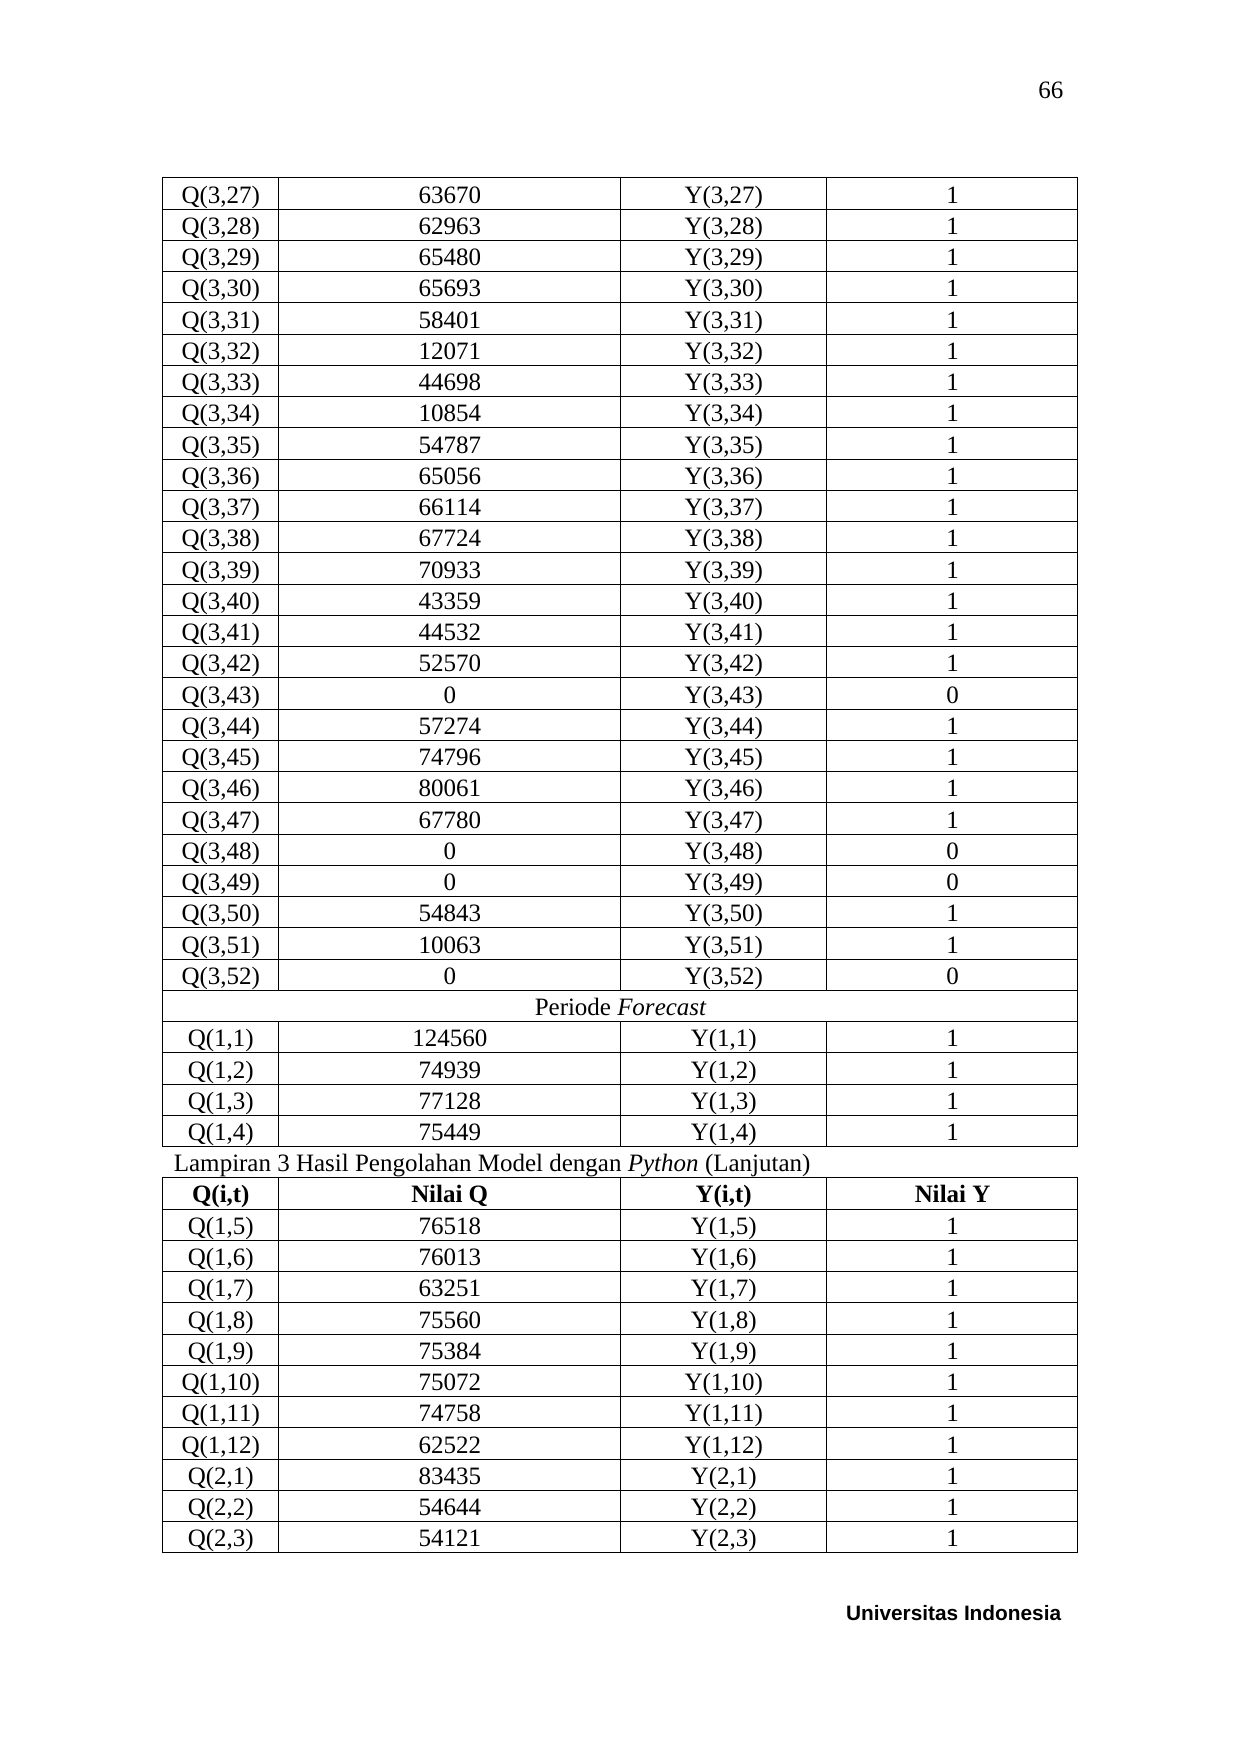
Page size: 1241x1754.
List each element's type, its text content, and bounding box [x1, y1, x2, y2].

table_cell Q(1,5) [163, 1210, 278, 1240]
table_cell 1 [827, 1366, 1077, 1396]
table_cell 76013 [279, 1241, 620, 1271]
table_cell Q(1,2) [163, 1053, 278, 1083]
table_cell 58401 [279, 303, 620, 333]
table_cell 1 [827, 647, 1077, 677]
table_cell Y(3,28) [621, 210, 826, 240]
table_cell Q(1,6) [163, 1241, 278, 1271]
table_cell 1 [827, 210, 1077, 240]
table_cell Q(3,33) [163, 366, 278, 396]
table_cell Q(3,34) [163, 397, 278, 427]
table_cell Y(3,46) [621, 772, 826, 802]
table_cell Y(3,36) [621, 460, 826, 490]
table_cell 52570 [279, 647, 620, 677]
table_cell 1 [827, 741, 1077, 771]
table_cell Q(3,45) [163, 741, 278, 771]
table_cell 1 [827, 1210, 1077, 1240]
table_cell Q(3,38) [163, 522, 278, 552]
table_cell 75072 [279, 1366, 620, 1396]
table_cell Periode Forecast [163, 991, 1077, 1021]
table_cell 44532 [279, 616, 620, 646]
table_cell Q(1,12) [163, 1428, 278, 1458]
table_cell Q(3,42) [163, 647, 278, 677]
table_cell 63251 [279, 1272, 620, 1302]
table_cell Y(3,45) [621, 741, 826, 771]
table_cell 1 [827, 616, 1077, 646]
table_cell Q(3,49) [163, 866, 278, 896]
table_cell Y(1,2) [621, 1053, 826, 1083]
table_cell 70933 [279, 553, 620, 583]
table_cell Q(3,35) [163, 428, 278, 458]
table_cell 75449 [279, 1116, 620, 1146]
table_cell Q(3,51) [163, 928, 278, 958]
table_cell 74939 [279, 1053, 620, 1083]
table_cell Y(3,40) [621, 585, 826, 615]
table_cell 75384 [279, 1335, 620, 1365]
table_cell 74758 [279, 1397, 620, 1427]
table_cell Q(3,52) [163, 960, 278, 990]
table_cell 54644 [279, 1491, 620, 1521]
table_cell 80061 [279, 772, 620, 802]
table_cell Y(3,43) [621, 678, 826, 708]
table_cell 1 [827, 1428, 1077, 1458]
table_cell 1 [827, 1241, 1077, 1271]
table_cell 1 [827, 491, 1077, 521]
table_cell 65693 [279, 272, 620, 302]
table_cell Q(2,2) [163, 1491, 278, 1521]
table_cell 66114 [279, 491, 620, 521]
table_cell 1 [827, 241, 1077, 271]
table_cell Y(1,8) [621, 1303, 826, 1333]
table_cell Y(3,31) [621, 303, 826, 333]
table_cell 74796 [279, 741, 620, 771]
table_cell 1 [827, 178, 1077, 208]
table_cell Q(3,36) [163, 460, 278, 490]
table_cell Y(3,42) [621, 647, 826, 677]
table_cell Q(3,28) [163, 210, 278, 240]
table_cell 54843 [279, 897, 620, 927]
table_cell 1 [827, 1022, 1077, 1052]
table_cell 1 [827, 803, 1077, 833]
table_cell Q(3,30) [163, 272, 278, 302]
table_cell 1 [827, 335, 1077, 365]
table_cell Q(3,40) [163, 585, 278, 615]
table_cell 1 [827, 928, 1077, 958]
table_cell 67780 [279, 803, 620, 833]
table_cell Q(3,37) [163, 491, 278, 521]
table_cell 1 [827, 1335, 1077, 1365]
table_cell 12071 [279, 335, 620, 365]
table_cell 43359 [279, 585, 620, 615]
table_cell 65056 [279, 460, 620, 490]
table_cell 1 [827, 585, 1077, 615]
table_cell 1 [827, 272, 1077, 302]
table_cell Q(1,3) [163, 1085, 278, 1115]
table_cell Y(1,5) [621, 1210, 826, 1240]
table_cell 44698 [279, 366, 620, 396]
table_cell 10854 [279, 397, 620, 427]
table_cell 63670 [279, 178, 620, 208]
table_cell Y(i,t) [621, 1178, 826, 1208]
table_cell Q(3,41) [163, 616, 278, 646]
table_cell Q(1,8) [163, 1303, 278, 1333]
table_cell Y(1,10) [621, 1366, 826, 1396]
table_cell Q(3,47) [163, 803, 278, 833]
table_cell 0 [279, 835, 620, 865]
table_cell 1 [827, 1085, 1077, 1115]
table_cell Q(i,t) [163, 1178, 278, 1208]
table_cell Q(1,4) [163, 1116, 278, 1146]
table_cell 1 [827, 897, 1077, 927]
table_cell 1 [827, 1116, 1077, 1146]
table_cell Y(1,12) [621, 1428, 826, 1458]
table_cell 75560 [279, 1303, 620, 1333]
table_cell 1 [827, 460, 1077, 490]
table_cell Y(3,33) [621, 366, 826, 396]
table_cell Q(3,32) [163, 335, 278, 365]
table_cell Q(2,3) [163, 1522, 278, 1552]
table_cell Nilai Y [827, 1178, 1077, 1208]
table_cell 1 [827, 1460, 1077, 1490]
table_cell Y(3,48) [621, 835, 826, 865]
table_cell 1 [827, 428, 1077, 458]
table_cell 1 [827, 553, 1077, 583]
table_cell 1 [827, 397, 1077, 427]
table_cell Y(2,2) [621, 1491, 826, 1521]
table_cell 0 [827, 678, 1077, 708]
table_cell 0 [827, 866, 1077, 896]
table_cell Y(1,11) [621, 1397, 826, 1427]
table_cell 1 [827, 522, 1077, 552]
table_cell 1 [827, 1303, 1077, 1333]
table_cell 1 [827, 1053, 1077, 1083]
table_cell 76518 [279, 1210, 620, 1240]
table_cell Y(3,50) [621, 897, 826, 927]
table_cell Nilai Q [279, 1178, 620, 1208]
table_cell 0 [279, 960, 620, 990]
table_cell Q(3,50) [163, 897, 278, 927]
table_cell Y(2,1) [621, 1460, 826, 1490]
table_cell Q(3,29) [163, 241, 278, 271]
table_cell 124560 [279, 1022, 620, 1052]
table_cell 10063 [279, 928, 620, 958]
table_cell Lampiran 3 Hasil Pengolahan Model dengan Python (Lanjutan) [163, 1147, 1078, 1177]
table_cell Q(1,7) [163, 1272, 278, 1302]
table_cell Y(3,41) [621, 616, 826, 646]
table_cell 54121 [279, 1522, 620, 1552]
table_cell Q(1,9) [163, 1335, 278, 1365]
table_cell 1 [827, 1522, 1077, 1552]
table_cell Y(2,3) [621, 1522, 826, 1552]
table_cell Y(3,29) [621, 241, 826, 271]
table_cell 1 [827, 1491, 1077, 1521]
table_cell Y(3,47) [621, 803, 826, 833]
table_cell 67724 [279, 522, 620, 552]
table_cell Q(3,27) [163, 178, 278, 208]
table_cell Y(3,49) [621, 866, 826, 896]
table_cell Q(1,1) [163, 1022, 278, 1052]
table_cell 1 [827, 1397, 1077, 1427]
table_cell Q(2,1) [163, 1460, 278, 1490]
table_cell Y(3,51) [621, 928, 826, 958]
table_cell 1 [827, 366, 1077, 396]
table_cell 62963 [279, 210, 620, 240]
table_cell 1 [827, 1272, 1077, 1302]
table_cell Q(3,39) [163, 553, 278, 583]
table_cell 54787 [279, 428, 620, 458]
table_cell 0 [827, 960, 1077, 990]
table_cell Q(1,10) [163, 1366, 278, 1396]
table_cell 77128 [279, 1085, 620, 1115]
table_cell Q(3,46) [163, 772, 278, 802]
table_cell Y(3,52) [621, 960, 826, 990]
table_cell 83435 [279, 1460, 620, 1490]
table_cell 57274 [279, 710, 620, 740]
table_cell 1 [827, 303, 1077, 333]
table_cell 1 [827, 710, 1077, 740]
table_cell 0 [279, 678, 620, 708]
table_cell Q(3,44) [163, 710, 278, 740]
table_cell Q(1,11) [163, 1397, 278, 1427]
table_cell Y(1,3) [621, 1085, 826, 1115]
table_cell Y(3,39) [621, 553, 826, 583]
table_cell Y(3,44) [621, 710, 826, 740]
table_cell Y(3,32) [621, 335, 826, 365]
table_cell Y(3,27) [621, 178, 826, 208]
table_cell Y(1,9) [621, 1335, 826, 1365]
table_cell Y(1,4) [621, 1116, 826, 1146]
table_cell Q(3,48) [163, 835, 278, 865]
table_cell Y(3,37) [621, 491, 826, 521]
table_cell Y(1,1) [621, 1022, 826, 1052]
table_cell Y(1,6) [621, 1241, 826, 1271]
table_cell Q(3,43) [163, 678, 278, 708]
table_cell Y(3,34) [621, 397, 826, 427]
table_cell Q(3,31) [163, 303, 278, 333]
table_cell Y(3,30) [621, 272, 826, 302]
table_cell 65480 [279, 241, 620, 271]
table_cell 62522 [279, 1428, 620, 1458]
table_cell 1 [827, 772, 1077, 802]
table_cell Y(1,7) [621, 1272, 826, 1302]
table_cell 0 [279, 866, 620, 896]
table_cell Y(3,35) [621, 428, 826, 458]
table_cell Y(3,38) [621, 522, 826, 552]
table_cell 0 [827, 835, 1077, 865]
